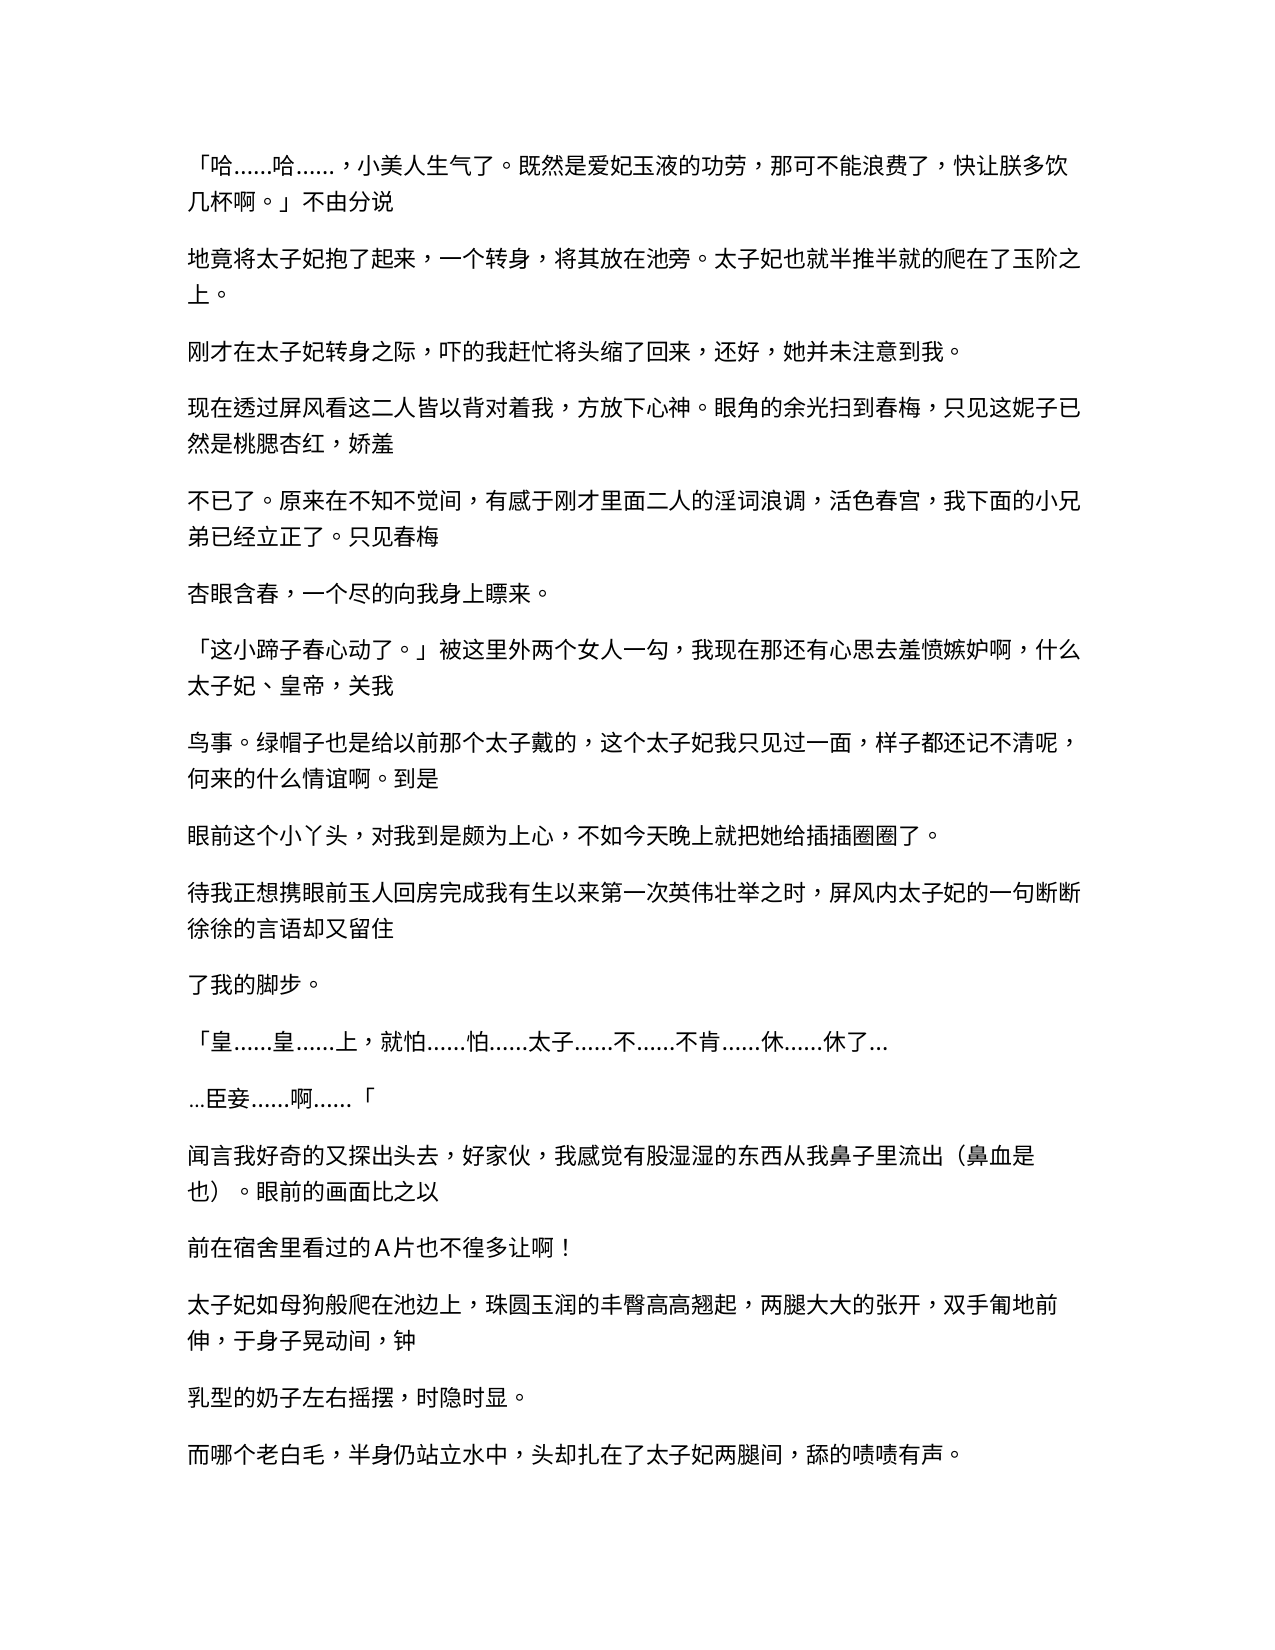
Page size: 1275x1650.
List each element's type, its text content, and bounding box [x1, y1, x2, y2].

text 待我正想携眼前玉人回房完成我有生以来第一次英伟壮举之时，屏风内太子妃的一句断断徐徐的言语却又留住 [187, 877, 1087, 944]
text 「哈……哈……，小美人生气了。既然是爱妃玉液的功劳，那可不能浪费了，快让朕多饮几杯啊。」不由分说 [187, 150, 1087, 217]
text 前在宿舍里看过的Ａ片也不徨多让啊！ [187, 1232, 1087, 1263]
text 不已了。原来在不知不觉间，有感于刚才里面二人的淫词浪调，活色春宫，我下面的小兄弟已经立正了。只见春梅 [187, 485, 1087, 552]
text 而哪个老白毛，半身仍站立水中，头却扎在了太子妃两腿间，舔的啧啧有声。 [187, 1438, 1087, 1470]
text 太子妃如母狗般爬在池边上，珠圆玉润的丰臀高高翘起，两腿大大的张开，双手匍地前伸，于身子晃动间，钟 [187, 1289, 1087, 1356]
text 地竟将太子妃抱了起来，一个转身，将其放在池旁。太子妃也就半推半就的爬在了玉阶之上。 [187, 243, 1087, 310]
text 刚才在太子妃转身之际，吓的我赶忙将头缩了回来，还好，她并未注意到我。 [187, 335, 1087, 367]
text 「皇……皇……上，就怕……怕……太子……不……不肯……休……休了… [187, 1026, 1087, 1057]
text …臣妾……啊……「 [187, 1083, 1087, 1114]
text 「这小蹄子春心动了。」被这里外两个女人一勾，我现在那还有心思去羞愤嫉妒啊，什么太子妃、皇帝，关我 [187, 634, 1087, 702]
text 闻言我好奇的又探出头去，好家伙，我感觉有股湿湿的东西从我鼻子里流出（鼻血是也）。眼前的画面比之以 [187, 1139, 1087, 1207]
text 鸟事。绿帽子也是给以前那个太子戴的，这个太子妃我只见过一面，样子都还记不清呢，何来的什么情谊啊。到是 [187, 727, 1087, 794]
text 了我的脚步。 [187, 969, 1087, 1001]
text 现在透过屏风看这二人皆以背对着我，方放下心神。眼角的余光扫到春梅，只见这妮子已然是桃腮杏红，娇羞 [187, 392, 1087, 459]
text 杏眼含春，一个尽的向我身上瞟来。 [187, 578, 1087, 609]
text 眼前这个小丫头，对我到是颇为上心，不如今天晚上就把她给插插圈圈了。 [187, 820, 1087, 851]
text 乳型的奶子左右摇摆，时隐时显。 [187, 1382, 1087, 1413]
